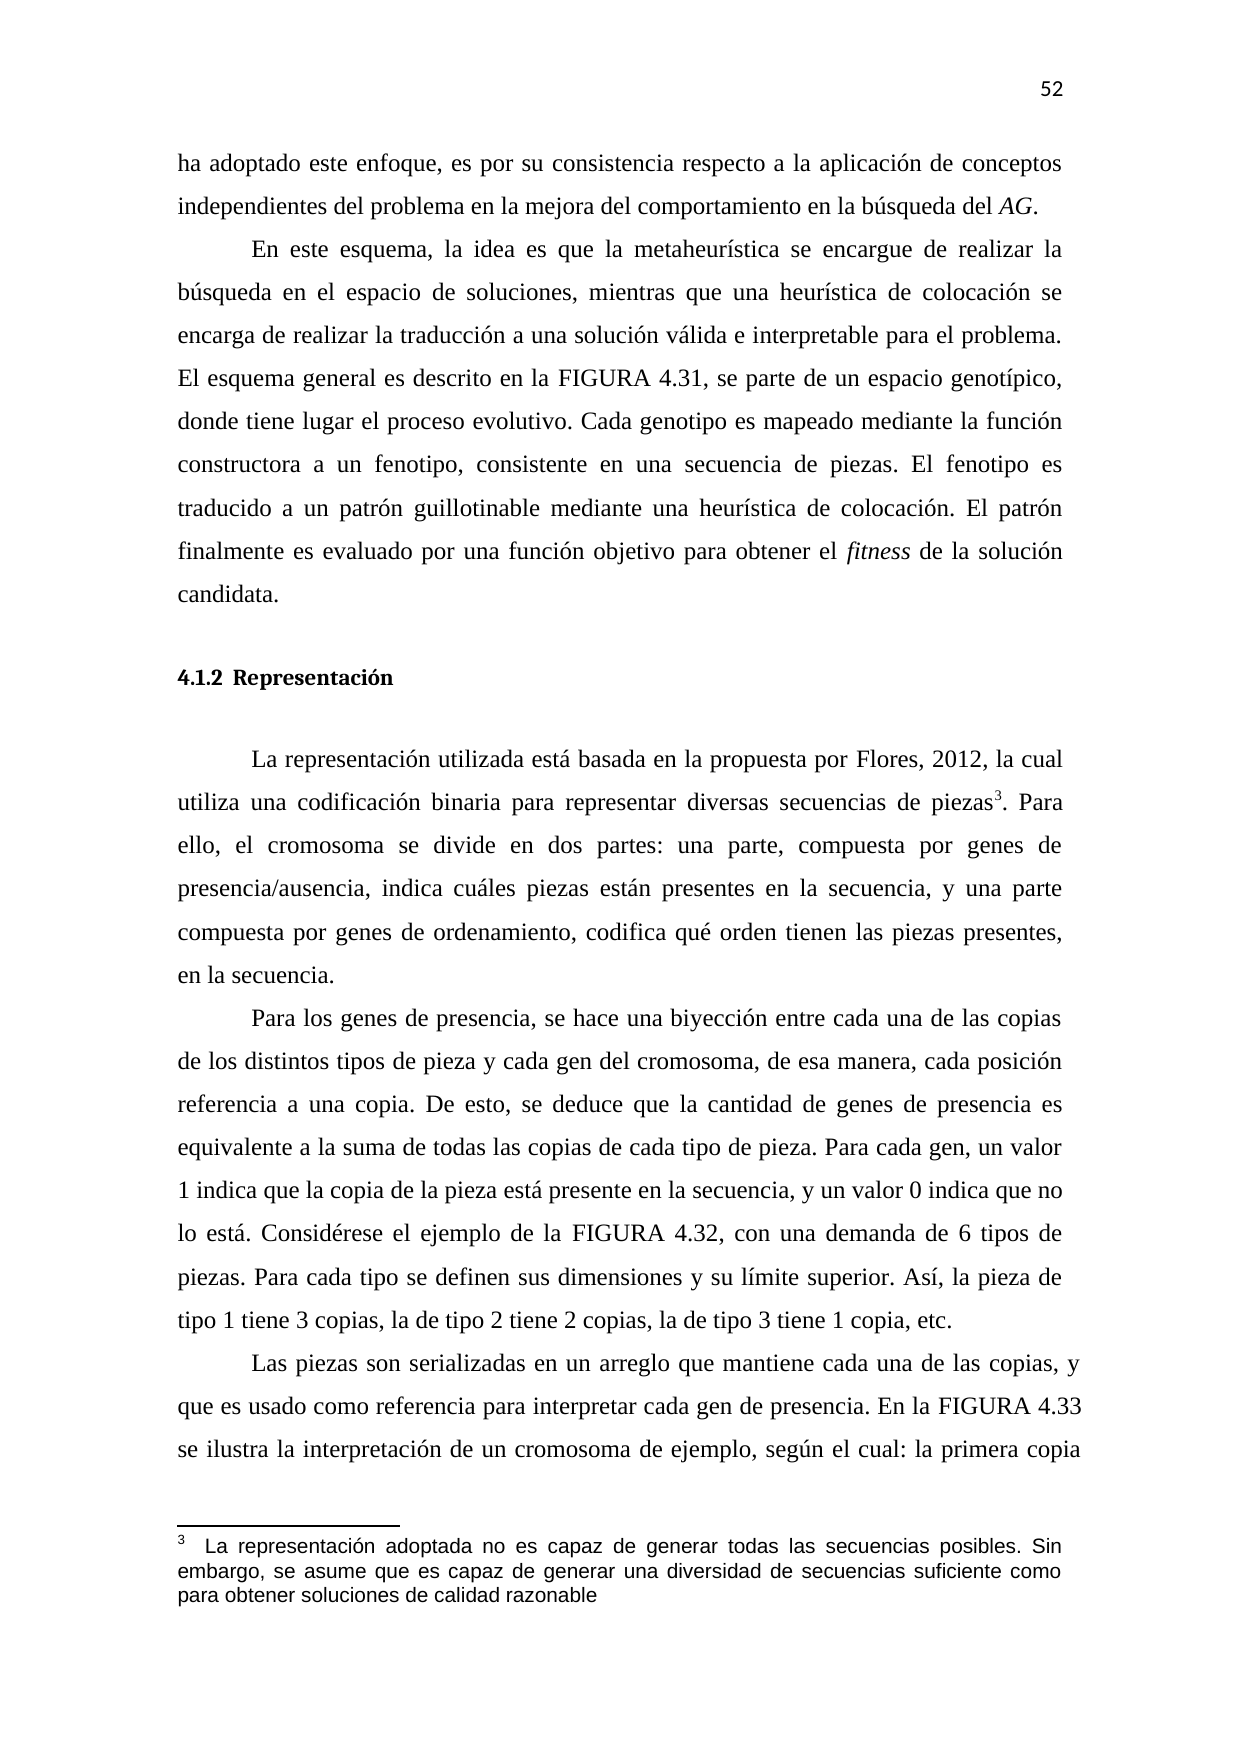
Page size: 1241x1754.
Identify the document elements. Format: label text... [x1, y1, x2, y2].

subtitle 4.1.2 Representación [177, 665, 1063, 691]
text ha adoptado este enfoque, es por su consistencia respecto a la aplicación de conceptos independientes del problema en la mejora del comportamiento en la búsqueda del AG. [177, 148, 1063, 219]
text La representación utilizada está basada en la propuesta por Flores, 2012, la cual utiliza una codificación binaria para representar diversas secuencias de piezas. Para ello, el cromosoma se divide en dos partes: una parte, compuesta por genes de presencia/ausencia, indica cuáles piezas están presentes en la secuencia, y una parte compuesta por genes de ordenamiento, codifica qué orden tienen las piezas presentes, en la secuencia. [177, 744, 1063, 988]
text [177, 1348, 1082, 1463]
